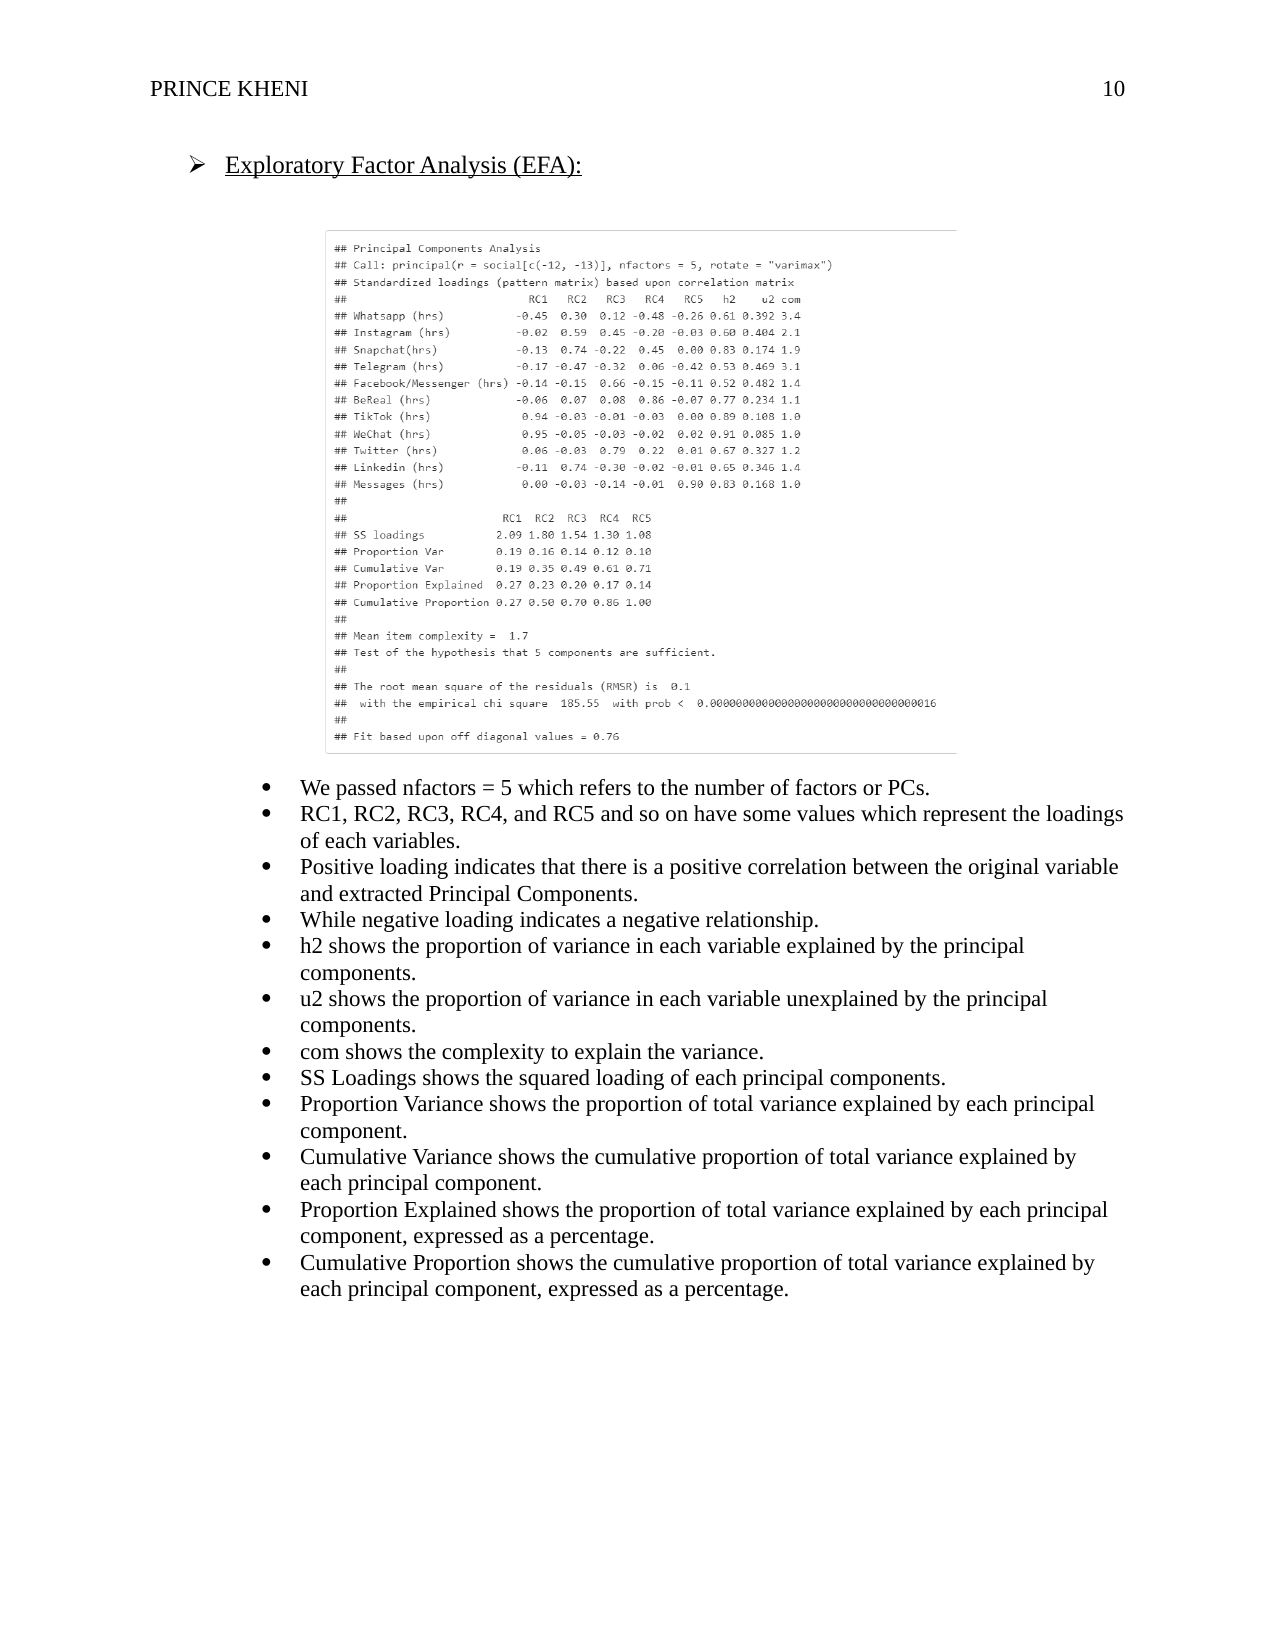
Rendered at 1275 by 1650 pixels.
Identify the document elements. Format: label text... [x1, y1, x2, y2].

list Positive loading indicates that there is a positive correlation between the original variable and extracted Principal Components. [262, 853, 1125, 906]
list SS Loadings shows the squared loading of each principal components. [262, 1064, 1125, 1090]
list Proportion Variance shows the proportion of total variance explained by each principal component. [262, 1090, 1125, 1143]
list h2 shows the proportion of variance in each variable explained by the principal components. [262, 932, 1125, 985]
list RC1, RC2, RC3, RC4, and RC5 and so on have some values which represent the loadings of each variables. [262, 801, 1125, 853]
list Cumulative Proportion shows the cumulative proportion of total variance explained by each principal component, expressed as a percentage. [262, 1248, 1125, 1301]
list u2 shows the proportion of variance in each variable unexplained by the principal components. [262, 985, 1125, 1038]
list Cumulative Variance shows the cumulative proportion of total variance explained by each principal component. [262, 1143, 1125, 1196]
list While negative loading indicates a negative relationship. [262, 906, 1125, 932]
list We passed nfactors = 5 which refers to the number of factors or PCs. [262, 774, 1125, 801]
picture [318, 224, 957, 758]
list Exploratory Factor Analysis (EFA): [187, 150, 1125, 179]
list Proportion Explained shows the proportion of total variance explained by each principal component, expressed as a percentage. [262, 1196, 1125, 1248]
list com shows the complexity to explain the variance. [262, 1038, 1125, 1064]
